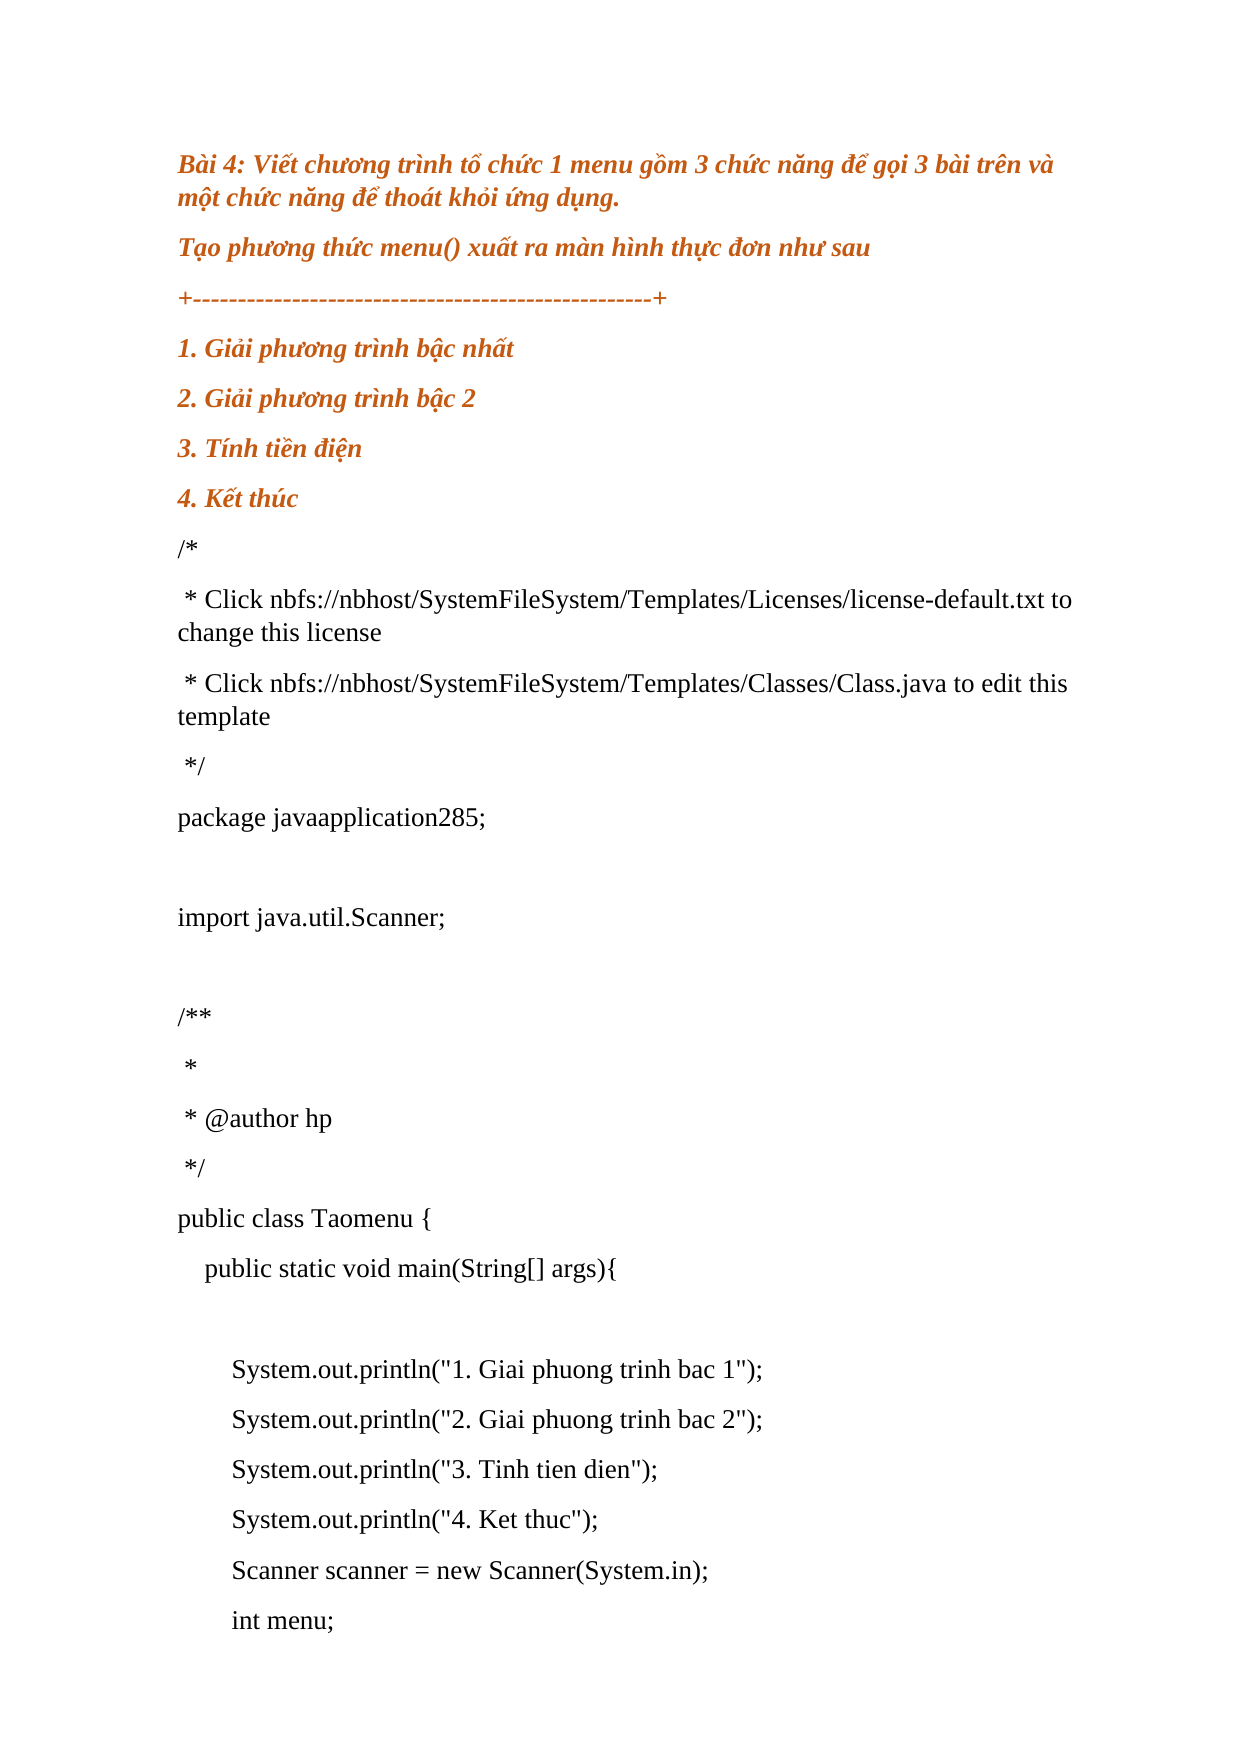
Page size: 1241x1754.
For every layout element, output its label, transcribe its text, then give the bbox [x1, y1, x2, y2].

text import java.util.Scanner; [177, 901, 1092, 932]
text * @author hp [177, 1102, 1092, 1133]
text * [177, 1052, 1092, 1083]
text System.out.println("3. Tinh tien dien"); [177, 1453, 1092, 1484]
text +---------------------------------------------------+ [177, 282, 1092, 313]
text 2. Giải phương trình bậc 2 [177, 382, 1092, 413]
text public static void main(String[] args){ [177, 1252, 1092, 1284]
text System.out.println("4. Ket thuc"); [177, 1503, 1092, 1535]
text 1. Giải phương trình bậc nhất [177, 332, 1092, 363]
text Scanner scanner = new Scanner(System.in); [177, 1554, 1092, 1585]
text */ [177, 1152, 1092, 1183]
text Tạo phương thức menu() xuất ra màn hình thực đơn như sau [177, 231, 1092, 263]
text 3. Tính tiền điện [177, 432, 1092, 463]
text public class Taomenu { [177, 1202, 1092, 1233]
text System.out.println("2. Giai phuong trinh bac 2"); [177, 1403, 1092, 1434]
text System.out.println("1. Giai phuong trinh bac 1"); [177, 1353, 1092, 1384]
text */ [177, 750, 1092, 782]
text * Click nbfs://nbhost/SystemFileSystem/Templates/Licenses/license-default.txt to change this license [177, 583, 1092, 648]
text * Click nbfs://nbhost/SystemFileSystem/Templates/Classes/Class.java to edit this template [177, 667, 1092, 731]
text 4. Kết thúc [177, 482, 1092, 514]
text int menu; [177, 1604, 1092, 1635]
text /** [177, 1001, 1092, 1033]
text /* [177, 533, 1092, 564]
text package javaapplication285; [177, 801, 1092, 832]
text Bài 4: Viết chương trình tổ chức 1 menu gồm 3 chức năng để gọi 3 bài trên và một chức năng để thoát khỏi ứng dụng. [177, 148, 1092, 212]
